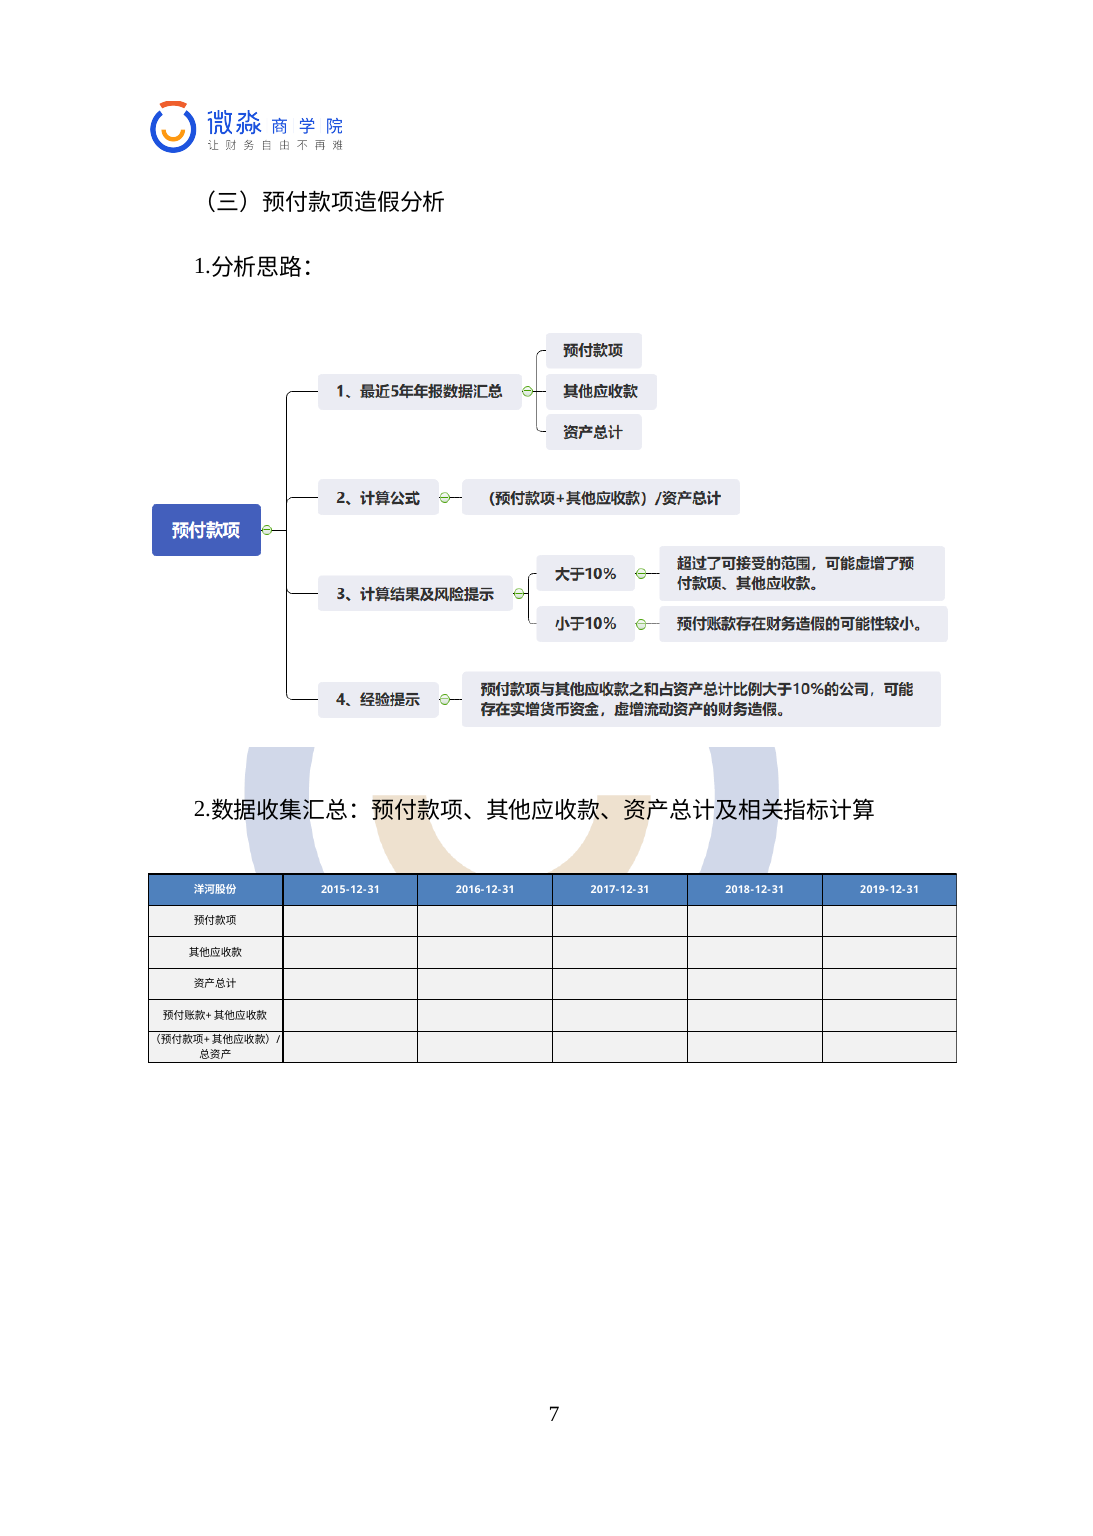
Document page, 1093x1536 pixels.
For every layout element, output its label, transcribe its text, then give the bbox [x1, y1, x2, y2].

text 2.数据收集汇总：预付款项、其他应收款、资产总计及相关指标计算 [148, 776, 960, 841]
picture [150, 101, 343, 153]
text 1.分析思路： [148, 233, 960, 298]
picture [147, 314, 960, 747]
text （三）预付款项造假分析 [148, 168, 960, 233]
